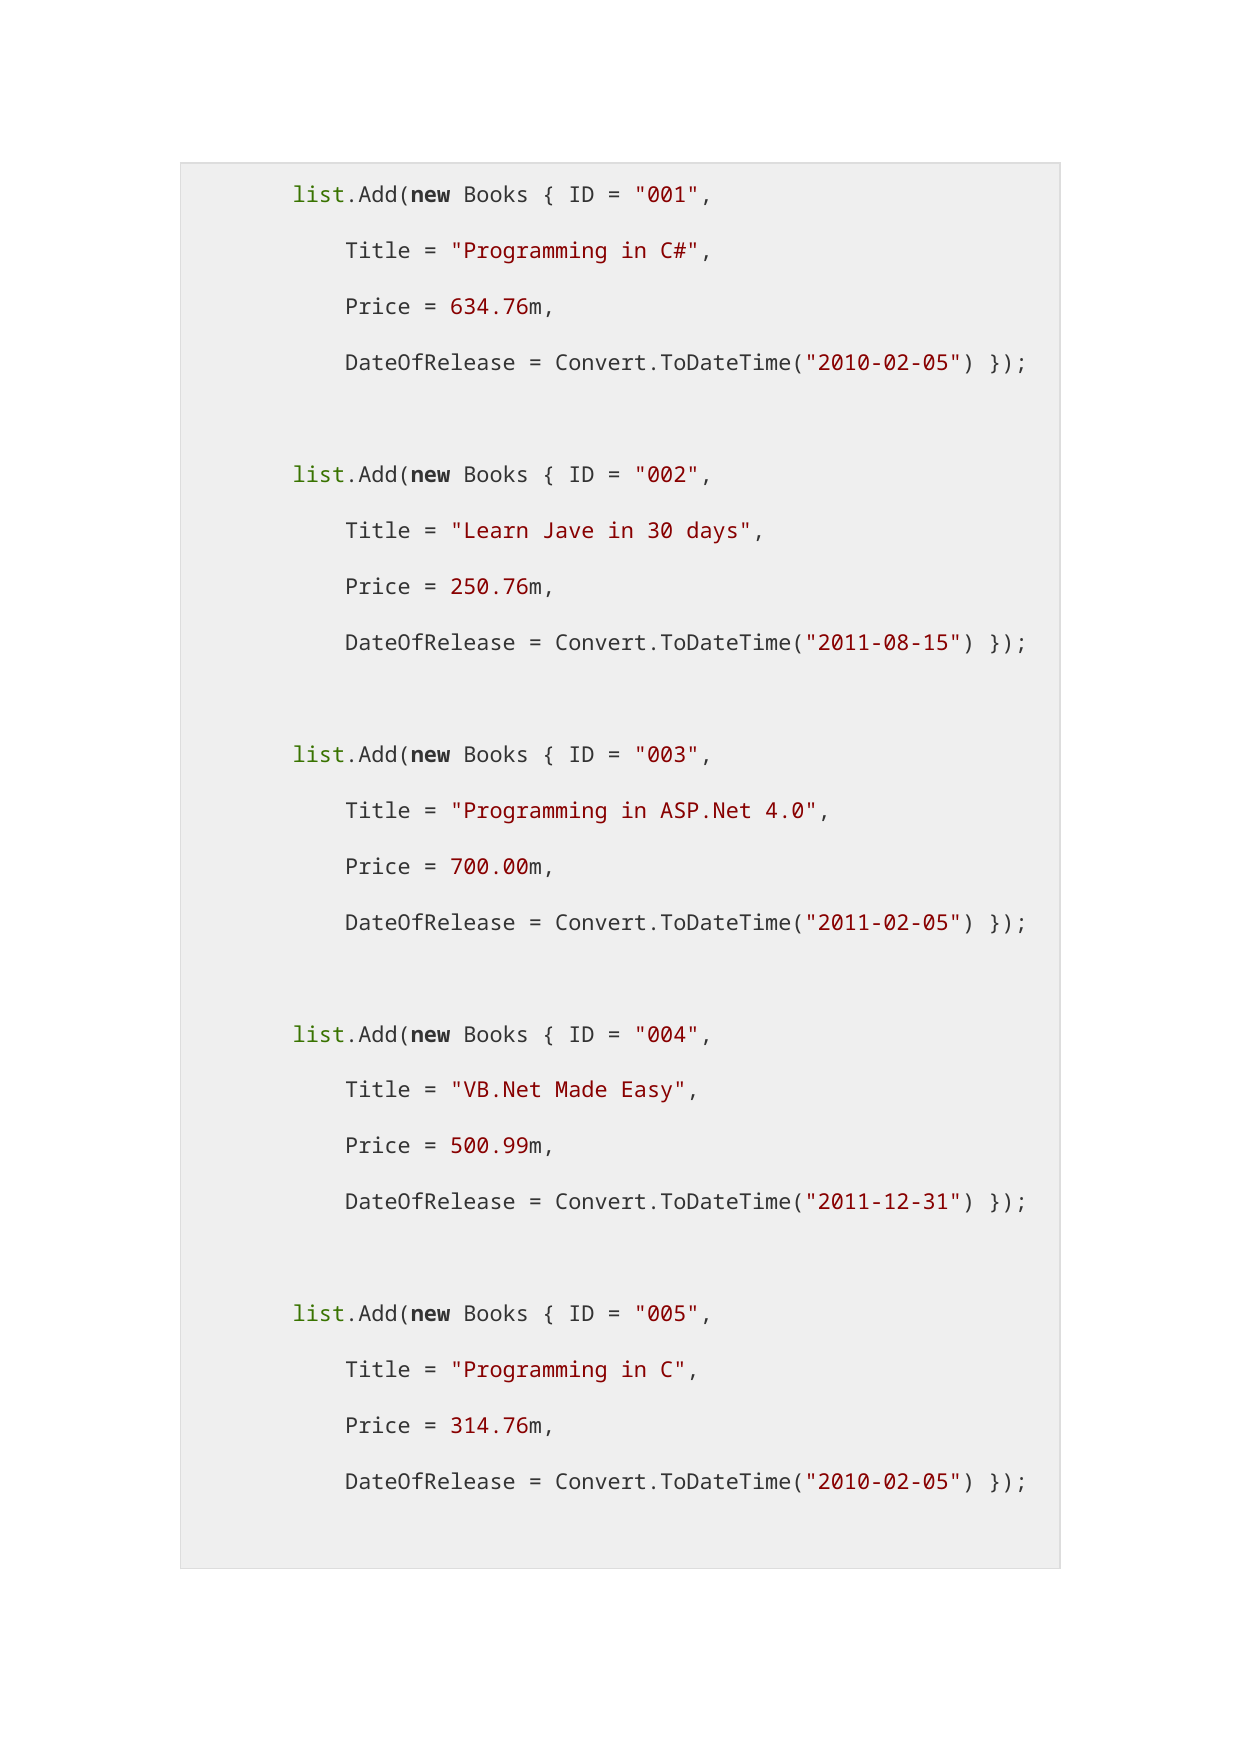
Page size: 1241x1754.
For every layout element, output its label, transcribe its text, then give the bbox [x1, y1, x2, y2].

text DateOfRelease = Convert.ToDateTime("2010-02-05") }); [181, 330, 1059, 378]
text Price = 500.99m, [181, 1113, 1059, 1162]
text DateOfRelease = Convert.ToDateTime("2011-02-05") }); [181, 889, 1059, 938]
text Price = 700.00m, [181, 833, 1059, 882]
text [181, 1448, 1059, 1497]
text list.Add(new Books { ID = "003", [181, 721, 1059, 770]
text Title = "Programming in ASP.Net 4.0", [181, 777, 1059, 826]
text Price = 634.76m, [181, 274, 1059, 322]
text Price = 250.76m, [181, 553, 1059, 602]
text Title = "Learn Jave in 30 days", [181, 498, 1059, 546]
text DateOfRelease = Convert.ToDateTime("2011-12-31") }); [181, 1169, 1059, 1217]
text Title = "VB.Net Made Easy", [181, 1057, 1059, 1106]
text Title = "Programming in C#", [181, 218, 1059, 267]
text list.Add(new Books { ID = "002", [181, 442, 1059, 490]
text Price = 314.76m, [181, 1393, 1059, 1441]
text list.Add(new Books { ID = "001", [181, 164, 1059, 211]
text list.Add(new Books { ID = "004", [181, 1001, 1059, 1050]
text DateOfRelease = Convert.ToDateTime("2011-08-15") }); [181, 609, 1059, 658]
text list.Add(new Books { ID = "005", [181, 1281, 1059, 1329]
text Title = "Programming in C", [181, 1337, 1059, 1385]
